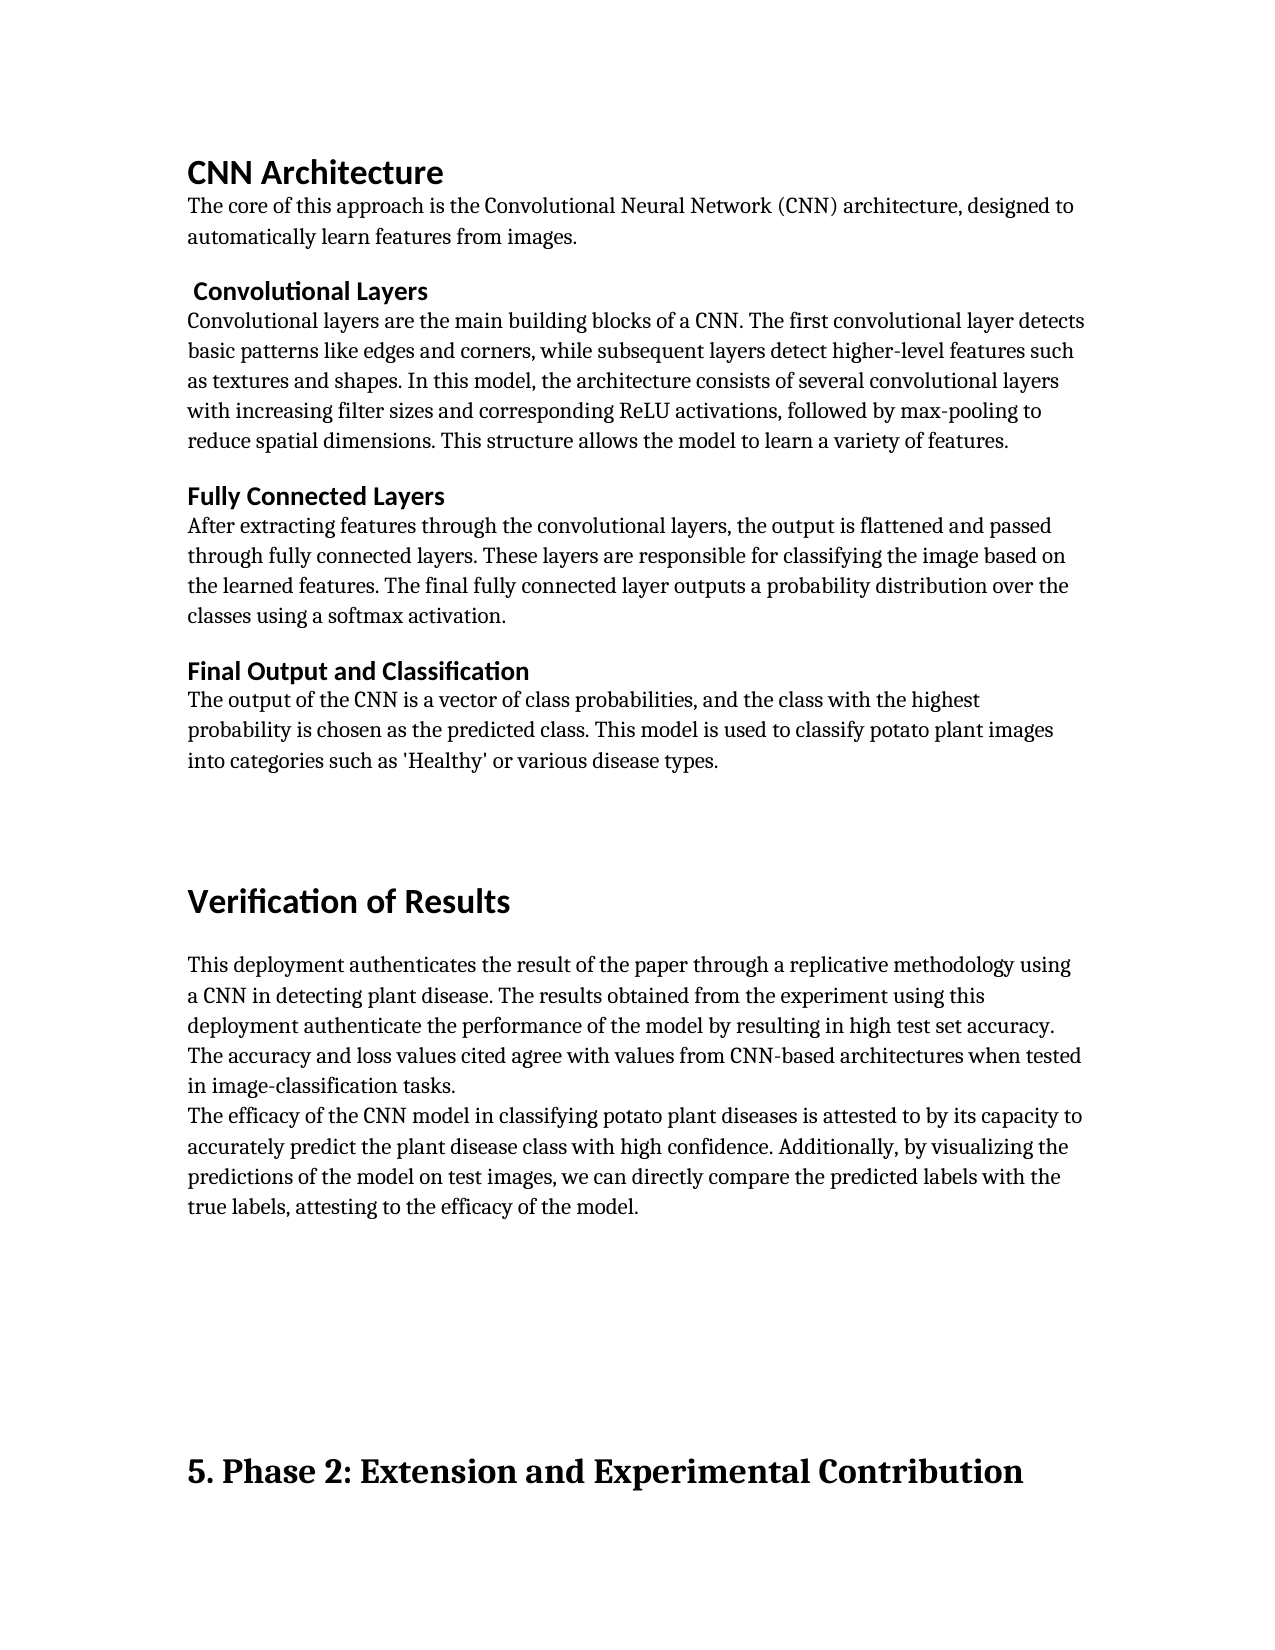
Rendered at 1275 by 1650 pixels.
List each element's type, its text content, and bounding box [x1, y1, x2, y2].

text This deployment authenticates the result of the paper through a replicative methodology using a CNN in detecting plant disease. The results obtained from the experiment using this deployment authenticate the performance of the model by resulting in high test set accuracy. The accuracy and loss values cited agree with values from CNN-based architectures when tested in image-classification tasks. The efficacy of the CNN model in classifying potato plant diseases is attested to by its capacity to accurately predict the plant disease class with high confidence. Additionally, by visualizing the predictions of the model on test images, we can directly compare the predicted labels with the true labels, attesting to the efficacy of the model. [187, 922, 1087, 1250]
text The core of this approach is the Convolutional Neural Network (CNN) architecture, designed to automatically learn features from images. [187, 193, 1087, 250]
text Convolutional layers are the main building blocks of a CNN. The first convolutional layer detects basic patterns like edges and corners, while subsequent layers detect higher-level features such as textures and shapes. In this model, the architecture consists of several convolutional layers with increasing filter sizes and corresponding ReLU activations, followed by max-pooling to reduce spatial dimensions. This structure allows the model to learn a variety of features. [187, 307, 1087, 455]
subtitle Final Output and Classification [187, 654, 1087, 687]
subtitle Fully Connected Layers [187, 479, 1087, 512]
text The output of the CNN is a vector of class probabilities, and the class with the highest probability is chosen as the predicted class. This model is used to classify potato plant images into categories such as 'Healthy' or various disease types. [187, 687, 1087, 774]
subtitle 5. Phase 2: Extension and Experimental Contribution [187, 1451, 1087, 1492]
text After extracting features through the convolutional layers, the output is flattened and passed through fully connected layers. These layers are responsible for classifying the image based on the learned features. The final fully connected layer outputs a probability distribution over the classes using a softmax activation. [187, 512, 1087, 629]
subtitle Convolutional Layers [187, 274, 1087, 307]
subtitle Verification of Results [187, 879, 1087, 922]
subtitle CNN Architecture [187, 150, 1087, 193]
